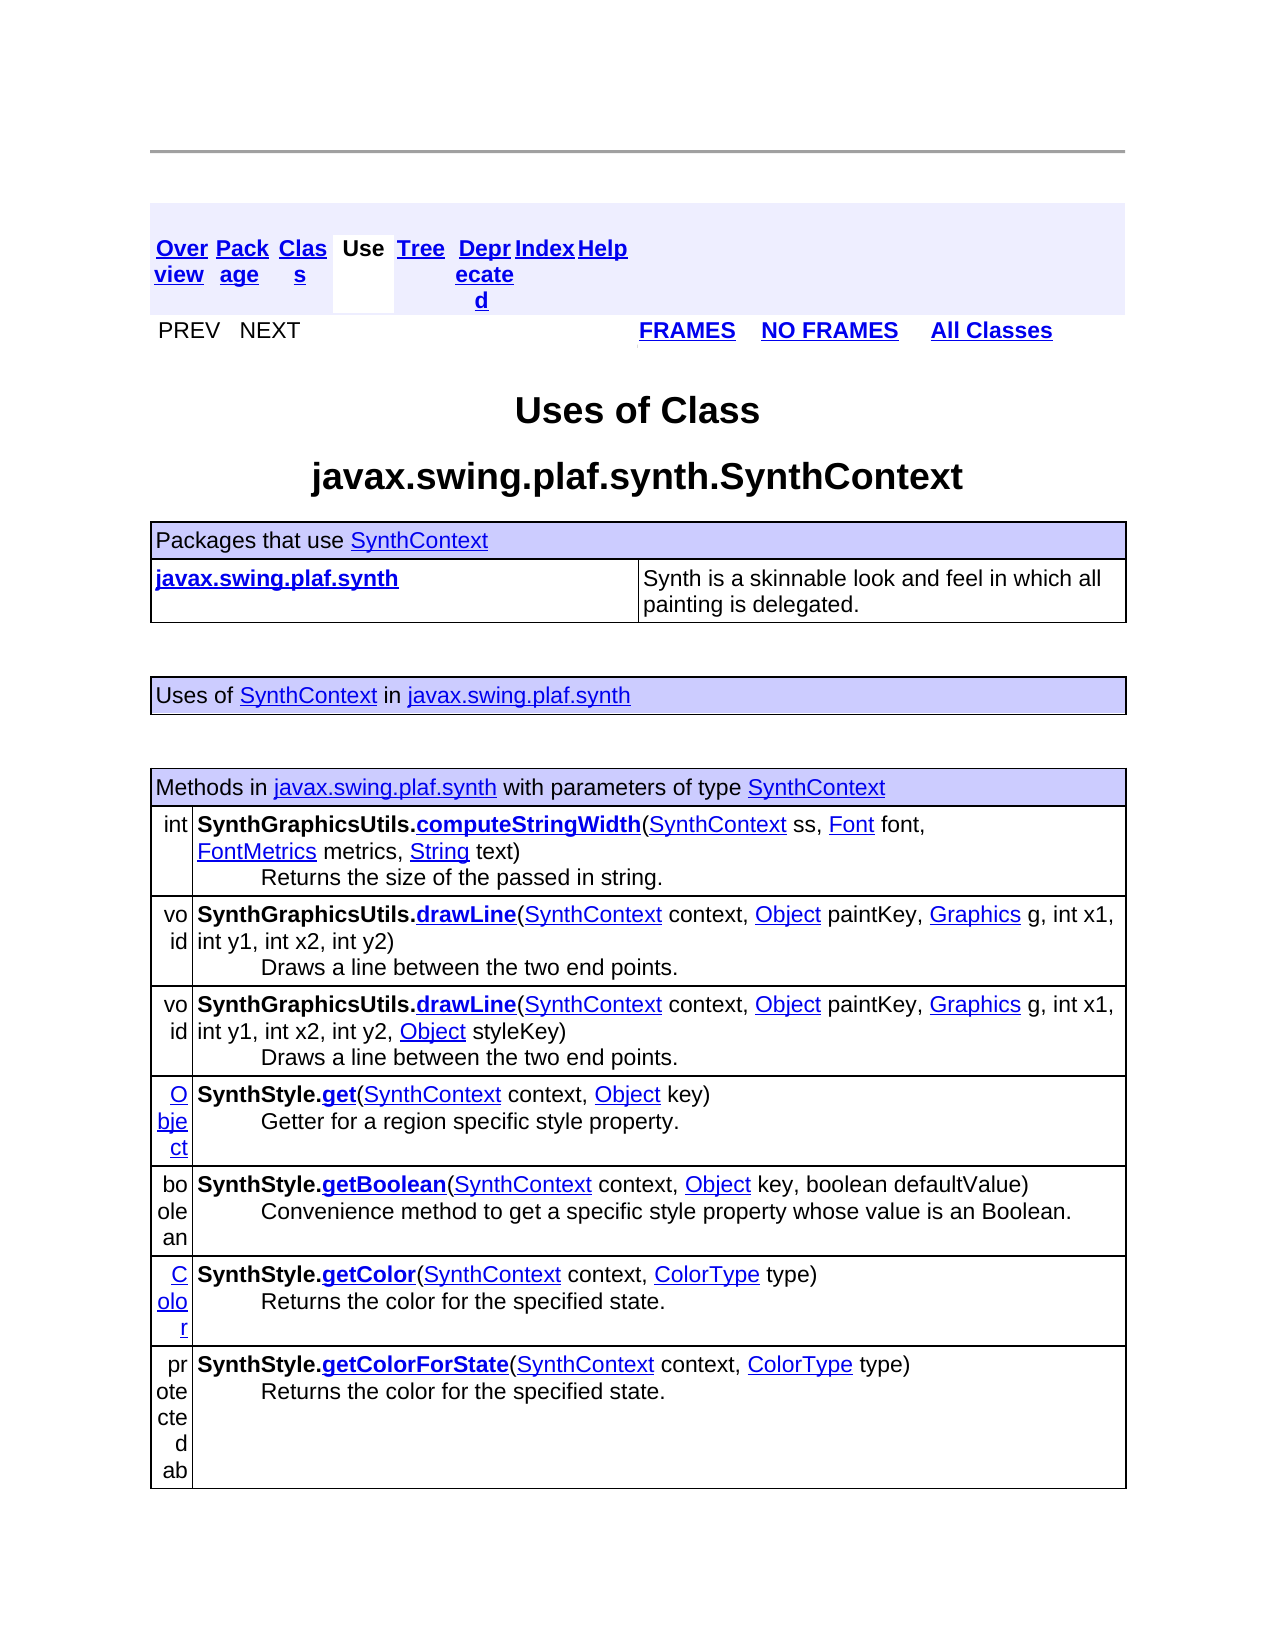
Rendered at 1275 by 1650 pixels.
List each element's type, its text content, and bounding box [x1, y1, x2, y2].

table_header Methods in javax.swing.plaf.synth with parameters of type SynthContext [152, 769, 1125, 805]
table_cell int [152, 807, 192, 895]
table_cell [193, 1347, 1125, 1488]
table_cell Object [152, 1077, 192, 1165]
table_cell SynthStyle.getColor(SynthContext context, ColorType type) Returns the color for the specified state. [193, 1257, 1125, 1345]
table_cell PREV NEXT [150, 315, 637, 345]
text javax.swing.plaf.synth.SynthContext [150, 454, 1125, 497]
table_header Packages that use SynthContext [152, 523, 1125, 558]
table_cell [152, 1347, 192, 1488]
table_cell SynthStyle.get(SynthContext context, Object key) Getter for a region specific style property. [193, 1077, 1125, 1165]
table_header [150, 203, 1125, 315]
text Uses of Class [150, 388, 1125, 431]
table_header Uses of SynthContext in javax.swing.plaf.synth [152, 678, 1125, 713]
table_cell javax.swing.plaf.synth [152, 560, 638, 622]
table_cell Color [152, 1257, 192, 1345]
table_cell SynthGraphicsUtils.computeStringWidth(SynthContext ss, Font font, FontMetrics metrics, String text) Returns the size of the passed in string. [193, 807, 1125, 895]
table_cell SynthGraphicsUtils.drawLine(SynthContext context, Object paintKey, Graphics g, int x1, int y1, int x2, int y2) Draws a line between the two end points. [193, 897, 1125, 985]
table_cell Synth is a skinnable look and feel in which all painting is delegated. [639, 560, 1125, 622]
table_cell void [152, 987, 192, 1075]
table_cell SynthStyle.getBoolean(SynthContext context, Object key, boolean defaultValue) Convenience method to get a specific style property whose value is an Boolean. [193, 1167, 1125, 1255]
table_cell SynthGraphicsUtils.drawLine(SynthContext context, Object paintKey, Graphics g, int x1, int y1, int x2, int y2, Object styleKey) Draws a line between the two end points. [193, 987, 1125, 1075]
table_cell FRAMES NO FRAMES All Classes [638, 315, 1125, 345]
table_cell void [152, 897, 192, 985]
table_cell boolean [152, 1167, 192, 1255]
